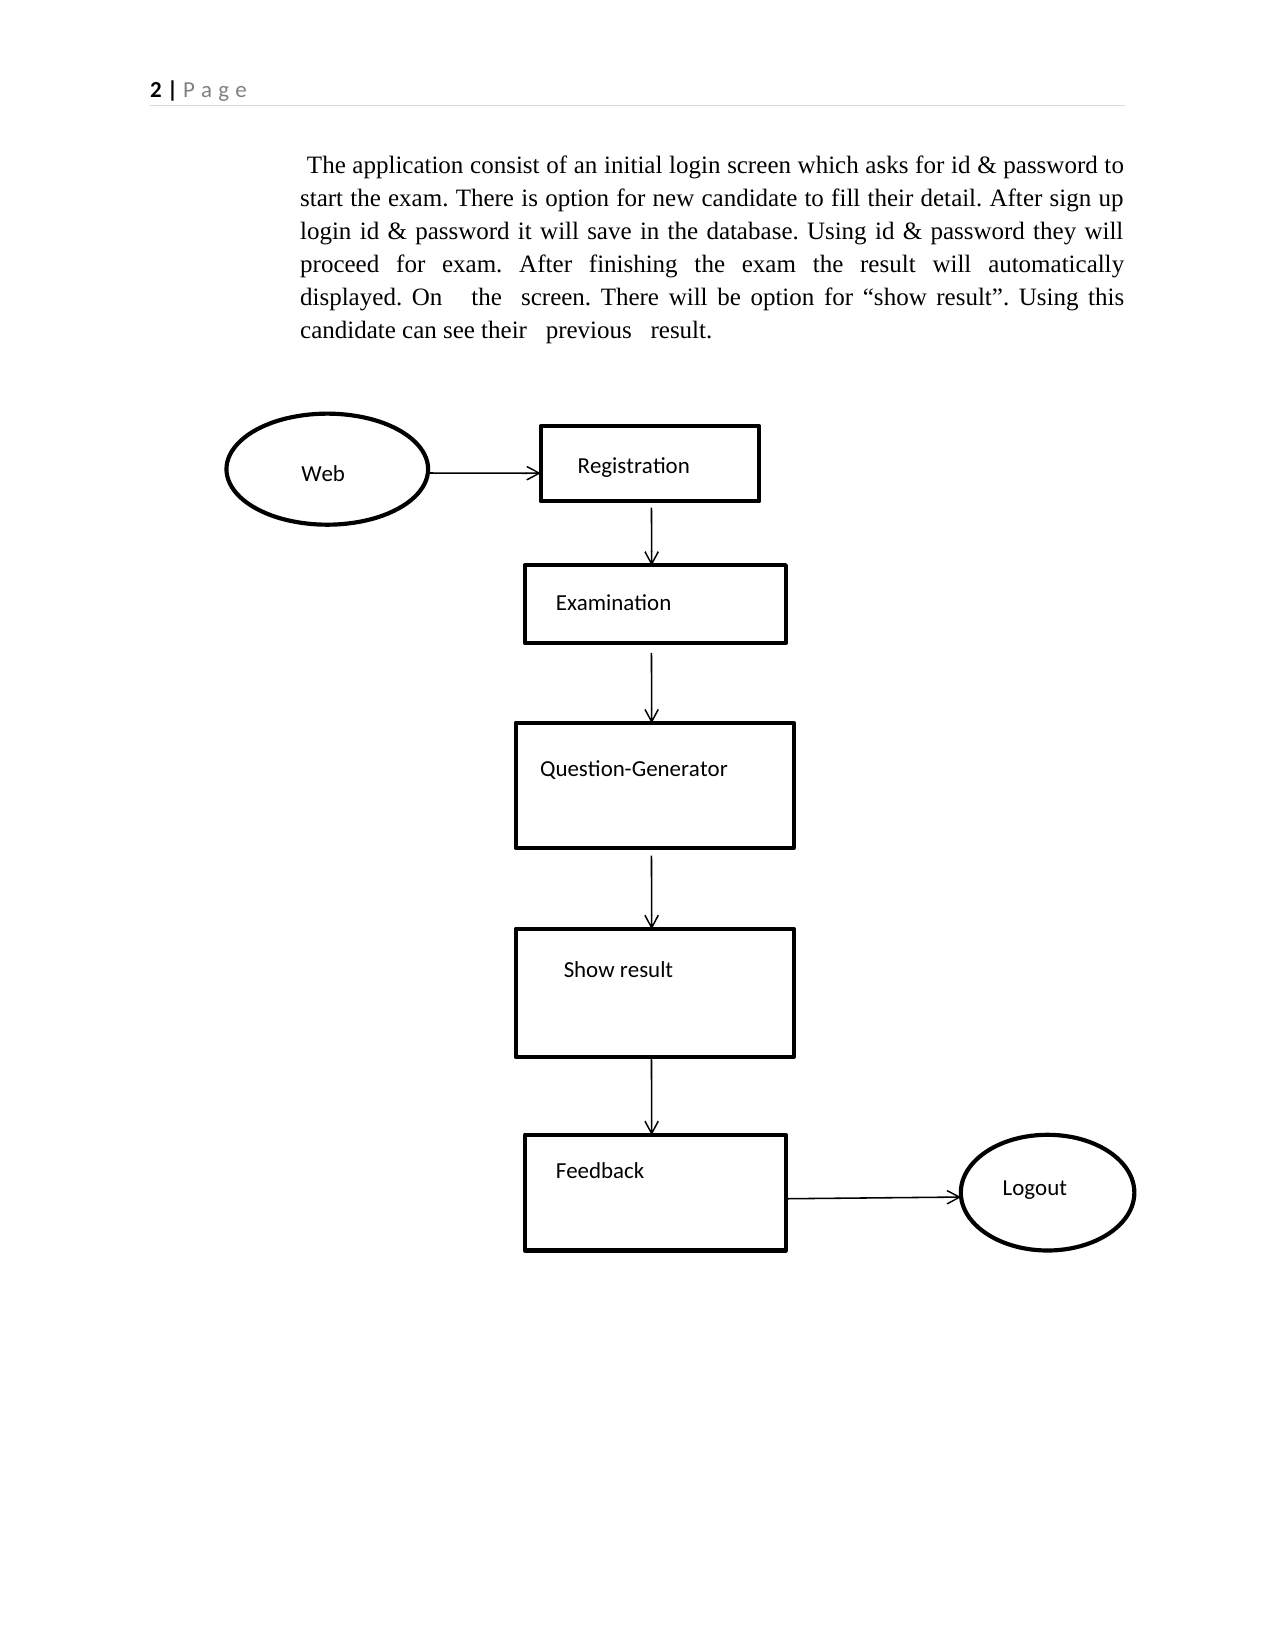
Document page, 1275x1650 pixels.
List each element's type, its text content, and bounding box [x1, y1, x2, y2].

list The application consist of an initial login screen which asks for id & password to start the exam. There is option for new candidate to fill their detail. After sign up login id & password it will save in the database. Using id & password they will proceed for exam. After finishing the exam the result will automatically displayed. On the screen. There will be option for “show result”. Using this candidate can see their previous result. [300, 150, 1125, 344]
